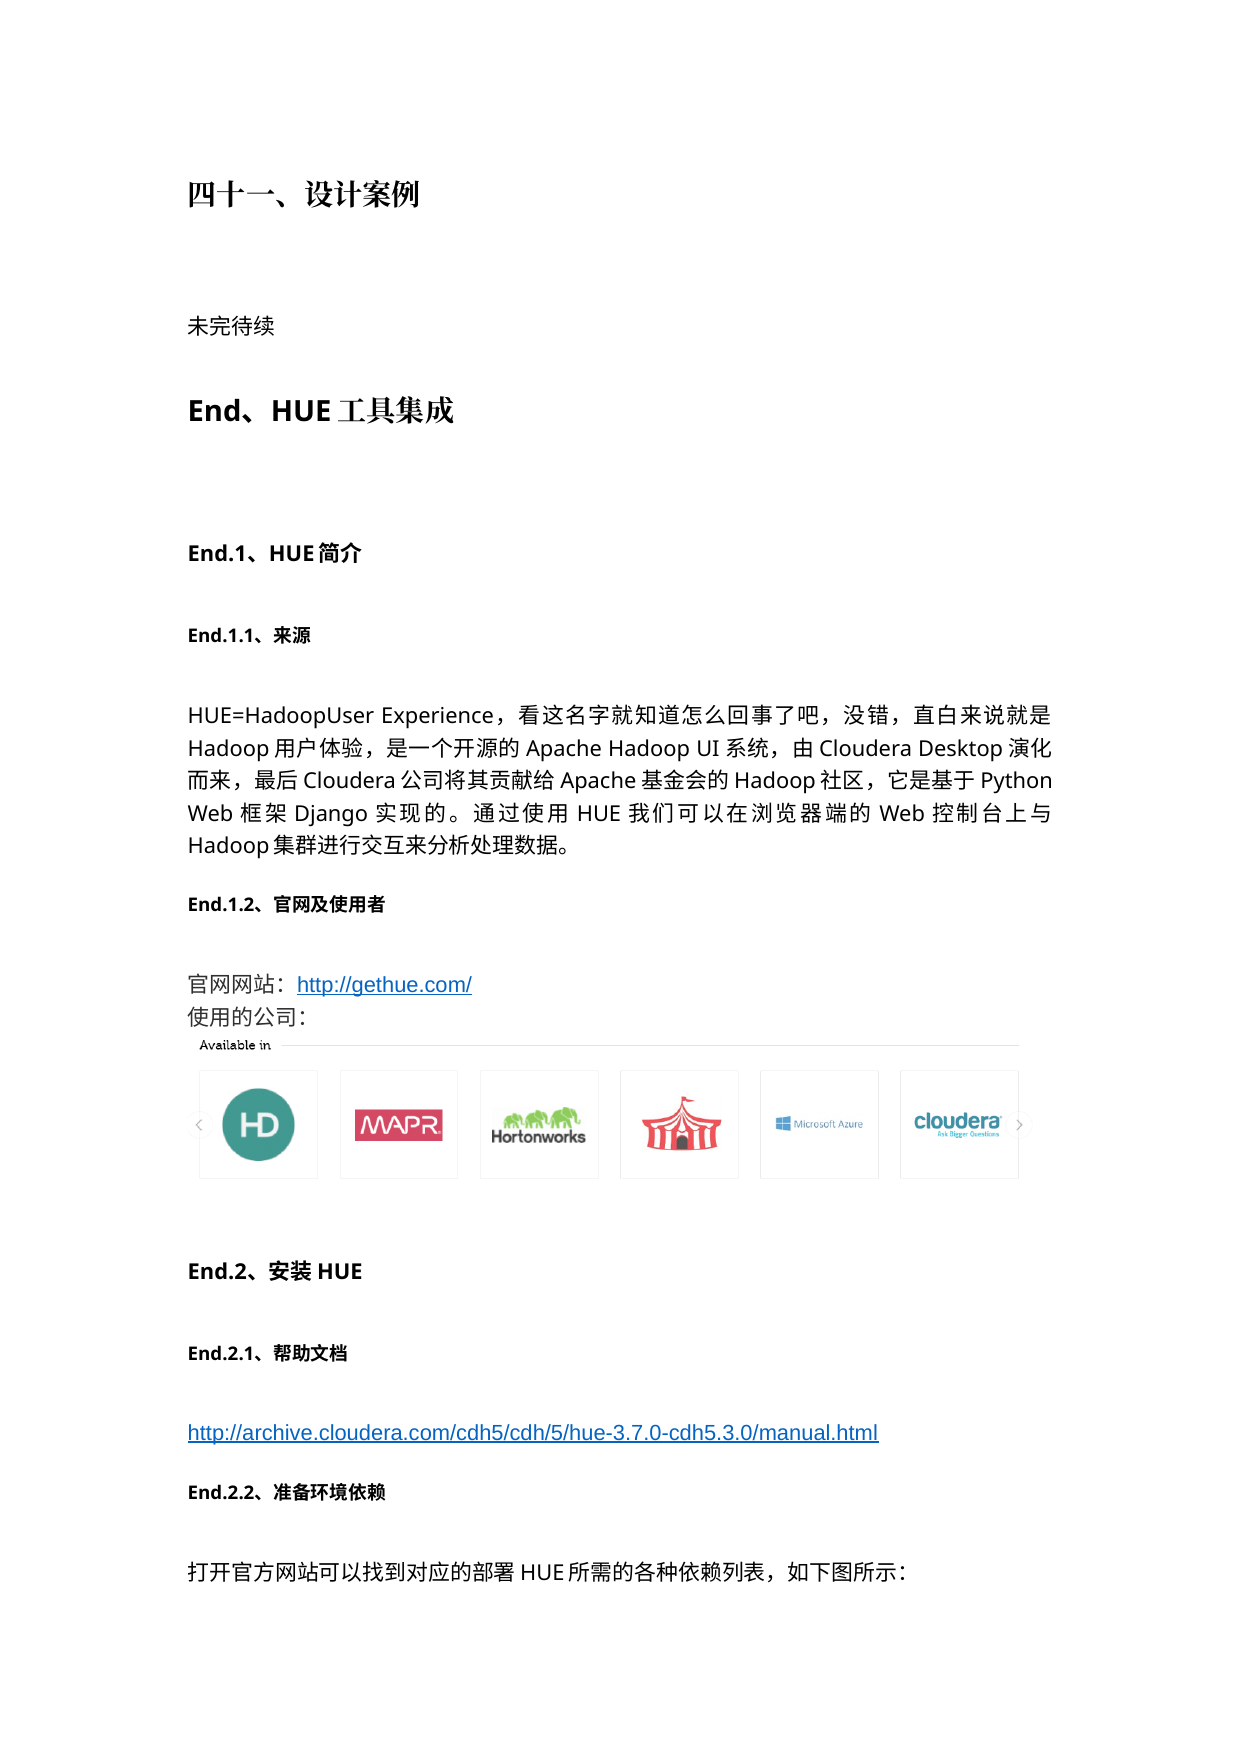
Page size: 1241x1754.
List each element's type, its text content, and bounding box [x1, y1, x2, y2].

subtitle End.2.1、帮助文档 [187, 1336, 1053, 1369]
subtitle 四十一、设计案例 [187, 162, 1053, 227]
subtitle End.1.2、官网及使用者 [187, 887, 1053, 920]
text HUE=HadoopUser Experience，看这名字就知道怎么回事了吧，没错，直白来说就是Hadoop用户体验，是一个开源的Apache Hadoop UI系统，由Cloudera Desktop演化而来，最后Cloudera公司将其贡献给Apache基金会的Hadoop社区，它是基于Python Web框架Django实现的。通过使用HUE我们可以在浏览器端的Web控制台上与Hadoop集群进行交互来分析处理数据。 [187, 698, 1053, 860]
subtitle End.1.1、来源 [187, 618, 1053, 651]
text 使用的公司： [187, 999, 1053, 1031]
text 官网网站：http://gethue.com/ [297, 967, 1053, 999]
subtitle End.2.2、准备环境依赖 [187, 1475, 1053, 1508]
subtitle End.1、HUE简介 [187, 536, 1053, 568]
subtitle End.2、安装HUE [187, 1254, 1053, 1286]
text 打开官方网站可以找到对应的部署HUE所需的各种依赖列表，如下图所示： [187, 1555, 1053, 1587]
text http://archive.cloudera.com/cdh5/cdh/5/hue-3.7.0-cdh5.3.0/manual.html [187, 1416, 1053, 1448]
subtitle End、HUE工具集成 [187, 377, 1053, 442]
text 未完待续 [187, 309, 1053, 341]
picture [187, 1031, 1053, 1207]
